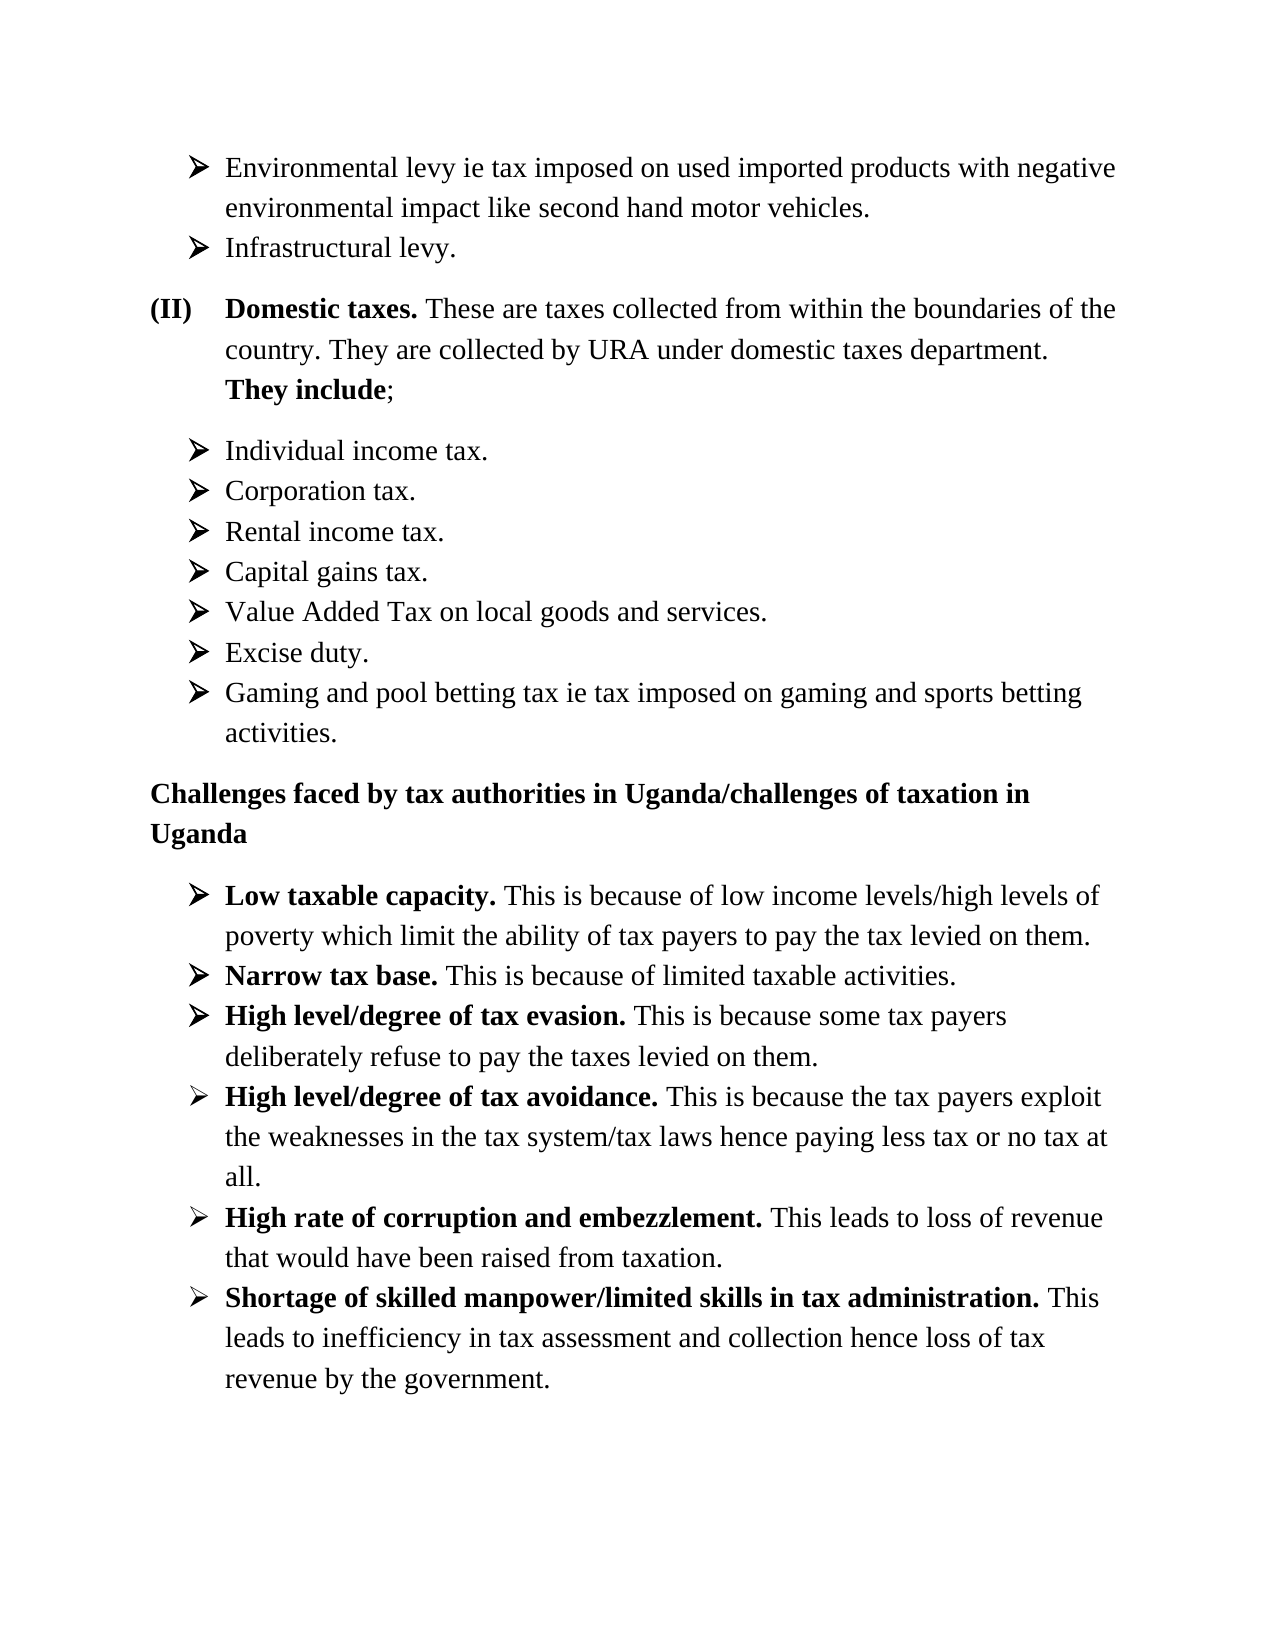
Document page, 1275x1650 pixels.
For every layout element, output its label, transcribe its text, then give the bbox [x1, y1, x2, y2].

list Environmental levy ie tax imposed on used imported products with negative environmental impact like second hand motor vehicles. [187, 150, 1125, 224]
list High rate of corruption and embezzlement. This leads to loss of revenue that would have been raised from taxation. [187, 1200, 1125, 1273]
list Infrastructural levy. [187, 231, 1125, 264]
list Narrow tax base. This is because of limited taxable activities. [187, 958, 1125, 992]
list Capital gains tax. [187, 554, 1125, 588]
list Individual income tax. [187, 433, 1125, 467]
list High level/degree of tax avoidance. This is because the tax payers exploit the weaknesses in the tax system/tax laws hence paying less tax or no tax at all. [187, 1079, 1125, 1193]
list Rental income tax. [187, 514, 1125, 547]
list Gaming and pool betting tax ie tax imposed on gaming and sports betting activities. [187, 675, 1125, 749]
list Excise duty. [187, 635, 1125, 668]
list Value Added Tax on local goods and services. [187, 594, 1125, 628]
text (II) Domestic taxes. These are taxes collected from within the boundaries of the country. They are collected by URA under domestic taxes department. They include; [150, 292, 1125, 406]
text Challenges faced by tax authorities in Uganda/challenges of taxation in Uganda [150, 776, 1125, 850]
list Corporation tax. [187, 473, 1125, 507]
list Low taxable capacity. This is because of low income levels/high levels of poverty which limit the ability of tax payers to pay the tax levied on them. [187, 878, 1125, 951]
list High level/degree of tax evasion. This is because some tax payers deliberately refuse to pay the taxes levied on them. [187, 998, 1125, 1072]
list Shortage of skilled manpower/limited skills in tax administration. This leads to inefficiency in tax assessment and collection hence loss of tax revenue by the government. [187, 1280, 1125, 1394]
